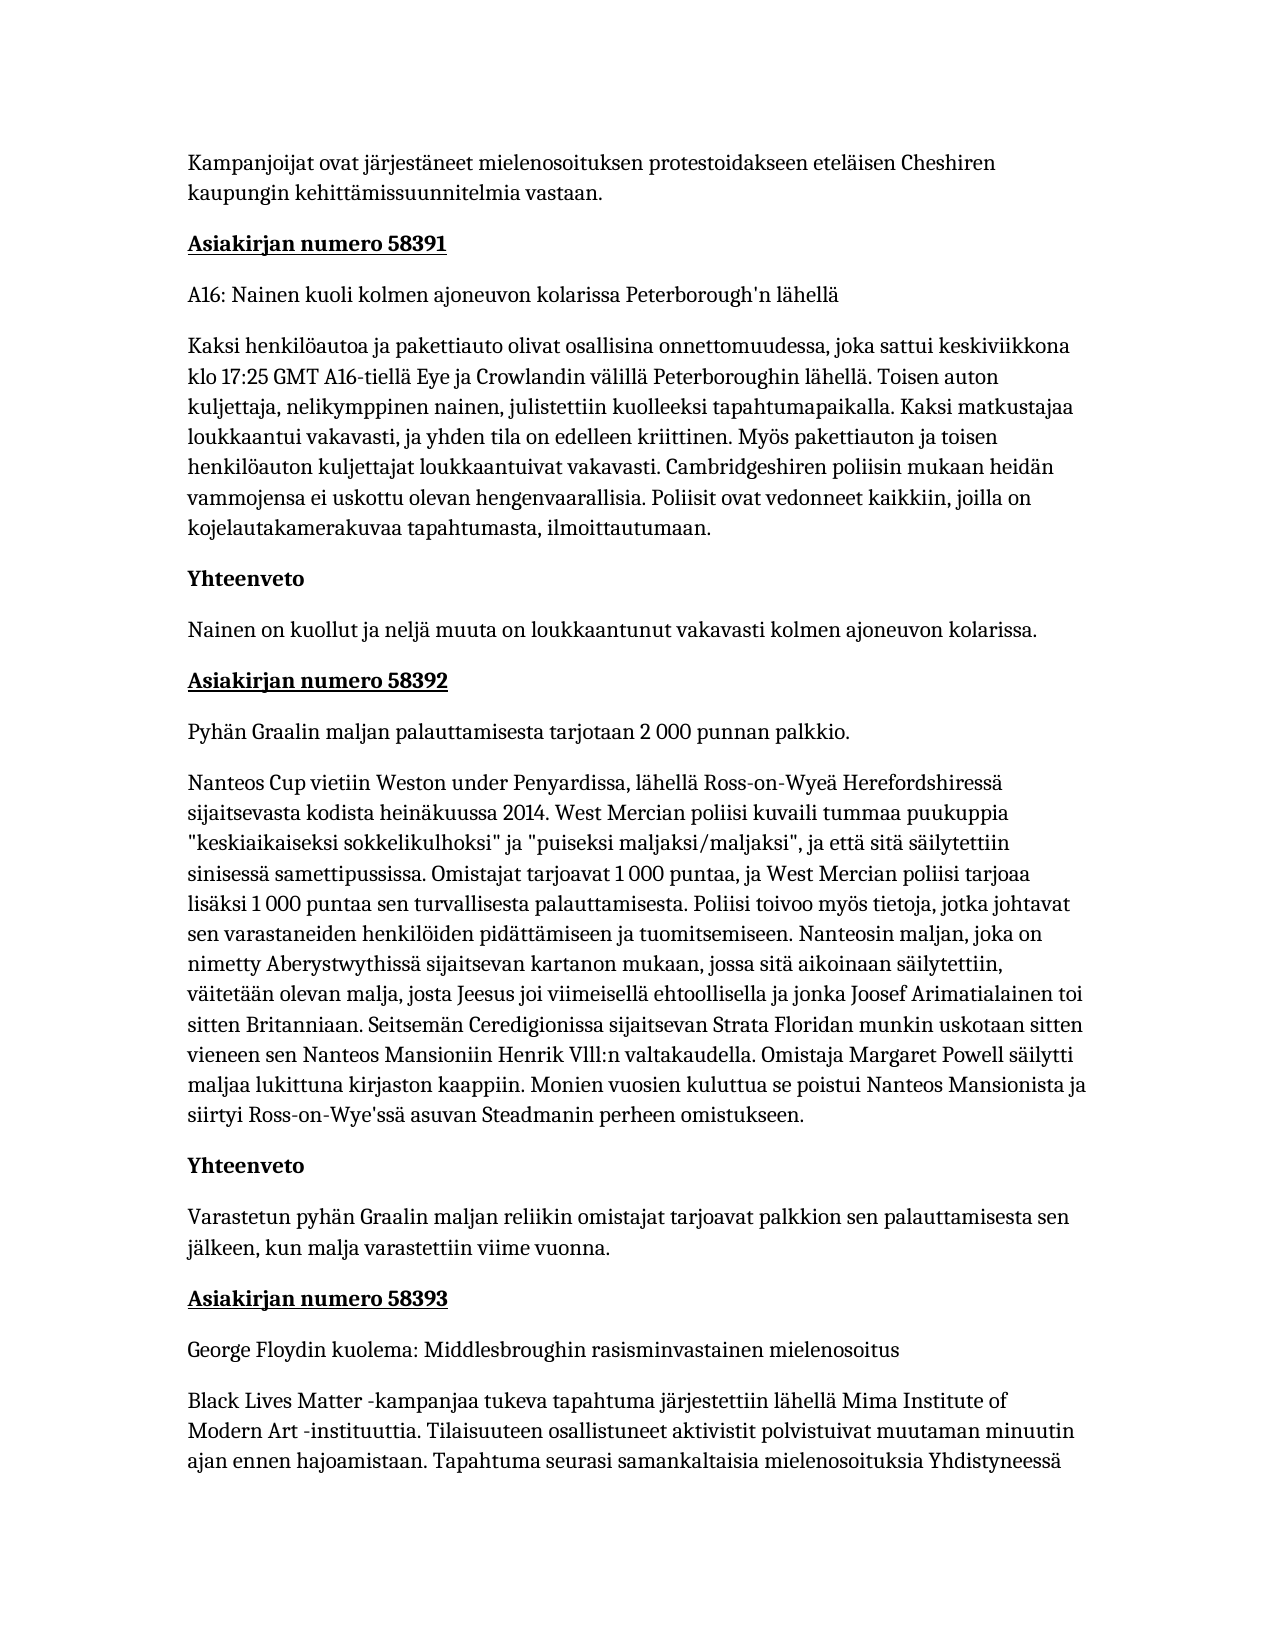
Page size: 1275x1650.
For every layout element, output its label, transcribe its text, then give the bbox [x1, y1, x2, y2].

text George Floydin kuolema: Middlesbroughin rasisminvastainen mielenosoitus [187, 1336, 1087, 1363]
text Asiakirjan numero 58393 [187, 1285, 1087, 1312]
text Asiakirjan numero 58392 [187, 668, 1087, 694]
text A16: Nainen kuoli kolmen ajoneuvon kolarissa Peterborough'n lähellä [187, 282, 1087, 309]
text Varastetun pyhän Graalin maljan reliikin omistajat tarjoavat palkkion sen palauttamisesta sen jälkeen, kun malja varastettiin viime vuonna. [187, 1204, 1087, 1261]
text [187, 1387, 1087, 1474]
text Pyhän Graalin maljan palauttamisesta tarjotaan 2 000 punnan palkkio. [187, 719, 1087, 745]
text Kampanjoijat ovat järjestäneet mielenosoituksen protestoidakseen eteläisen Cheshiren kaupungin kehittämissuunnitelmia vastaan. [187, 150, 1087, 207]
text Asiakirjan numero 58391 [187, 231, 1087, 258]
text Yhteenveto [187, 566, 1087, 592]
text Nainen on kuollut ja neljä muuta on loukkaantunut vakavasti kolmen ajoneuvon kolarissa. [187, 617, 1087, 643]
text Kaksi henkilöautoa ja pakettiauto olivat osallisina onnettomuudessa, joka sattui keskiviikkona klo 17:25 GMT A16-tiellä Eye ja Crowlandin välillä Peterboroughin lähellä. Toisen auton kuljettaja, nelikymppinen nainen, julistettiin kuolleeksi tapahtumapaikalla. Kaksi matkustajaa loukkaantui vakavasti, ja yhden tila on edelleen kriittinen. Myös pakettiauton ja toisen henkilöauton kuljettajat loukkaantuivat vakavasti. Cambridgeshiren poliisin mukaan heidän vammojensa ei uskottu olevan hengenvaarallisia. Poliisit ovat vedonneet kaikkiin, joilla on kojelautakamerakuvaa tapahtumasta, ilmoittautumaan. [187, 333, 1087, 541]
text Nanteos Cup vietiin Weston under Penyardissa, lähellä Ross-on-Wyeä Herefordshiressä sijaitsevasta kodista heinäkuussa 2014. West Mercian poliisi kuvaili tummaa puukuppia "keskiaikaiseksi sokkelikulhoksi" ja "puiseksi maljaksi/maljaksi", ja että sitä säilytettiin sinisessä samettipussissa. Omistajat tarjoavat 1 000 puntaa, ja West Mercian poliisi tarjoaa lisäksi 1 000 puntaa sen turvallisesta palauttamisesta. Poliisi toivoo myös tietoja, jotka johtavat sen varastaneiden henkilöiden pidättämiseen ja tuomitsemiseen. Nanteosin maljan, joka on nimetty Aberystwythissä sijaitsevan kartanon mukaan, jossa sitä aikoinaan säilytettiin, väitetään olevan malja, josta Jeesus joi viimeisellä ehtoollisella ja jonka Joosef Arimatialainen toi sitten Britanniaan. Seitsemän Ceredigionissa sijaitsevan Strata Floridan munkin uskotaan sitten vieneen sen Nanteos Mansioniin Henrik Vlll:n valtakaudella. Omistaja Margaret Powell säilytti maljaa lukittuna kirjaston kaappiin. Monien vuosien kuluttua se poistui Nanteos Mansionista ja siirtyi Ross-on-Wye'ssä asuvan Steadmanin perheen omistukseen. [187, 770, 1087, 1128]
text Yhteenveto [187, 1153, 1087, 1179]
